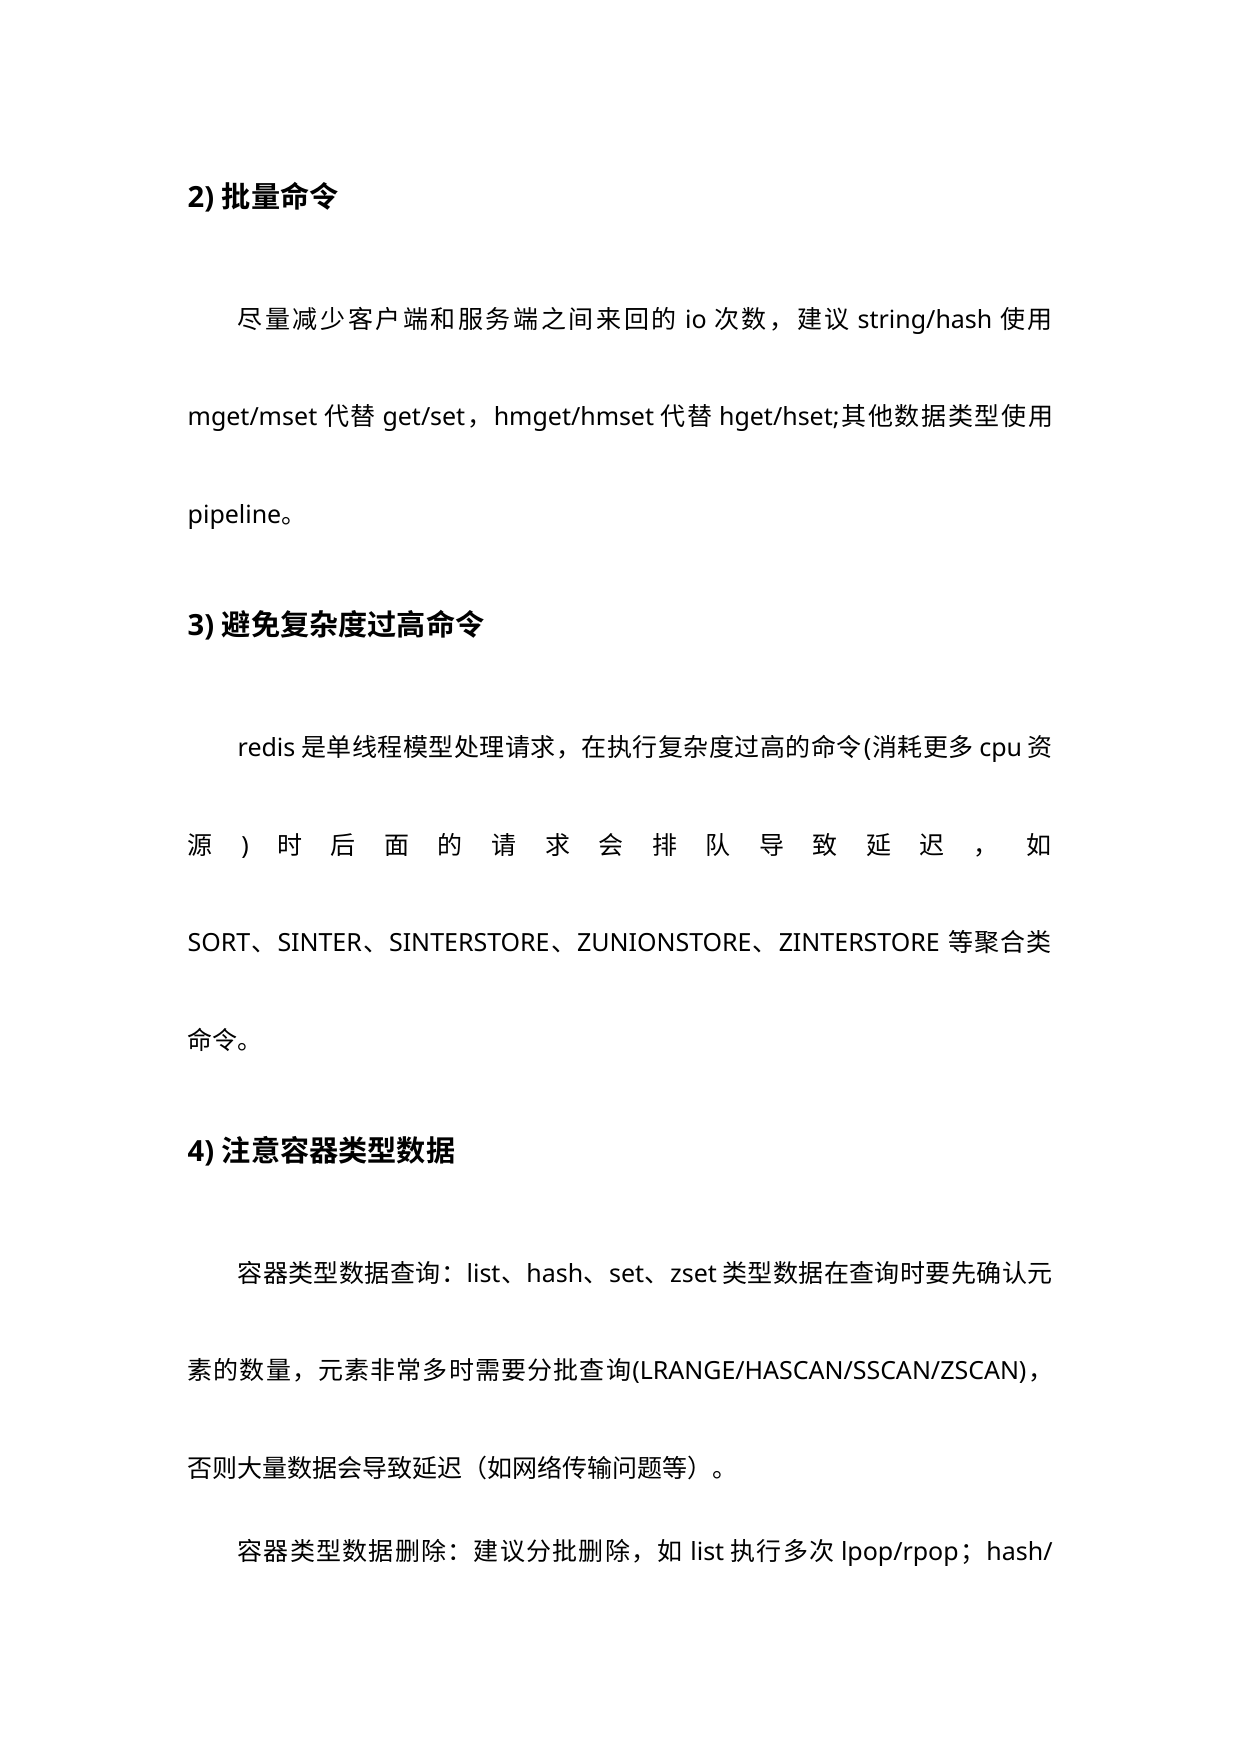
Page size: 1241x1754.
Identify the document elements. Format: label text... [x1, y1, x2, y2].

list 容器类型数据查询：list、hash、set、zset类型数据在查询时要先确认元素的数量，元素非常多时需要分批查询(LRANGE/HASCAN/SSCAN/ZSCAN)，否则大量数据会导致延迟（如网络传输问题等）。 [187, 1239, 1053, 1499]
subtitle 3) 避免复杂度过高命令 [187, 590, 1053, 655]
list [187, 1517, 1053, 1582]
list 尽量减少客户端和服务端之间来回的io次数，建议string/hash使用mget/mset代替get/set，hmget/hmset代替hget/hset;其他数据类型使用pipeline。 [187, 285, 1053, 545]
subtitle 4) 注意容器类型数据 [187, 1116, 1053, 1181]
list redis是单线程模型处理请求，在执行复杂度过高的命令(消耗更多cpu资源)时后面的请求会排队导致延迟，如 SORT、SINTER、SINTERSTORE、ZUNIONSTORE、ZINTERSTORE 等聚合类命令。 [187, 713, 1053, 1071]
subtitle 2) 批量命令 [187, 162, 1053, 227]
